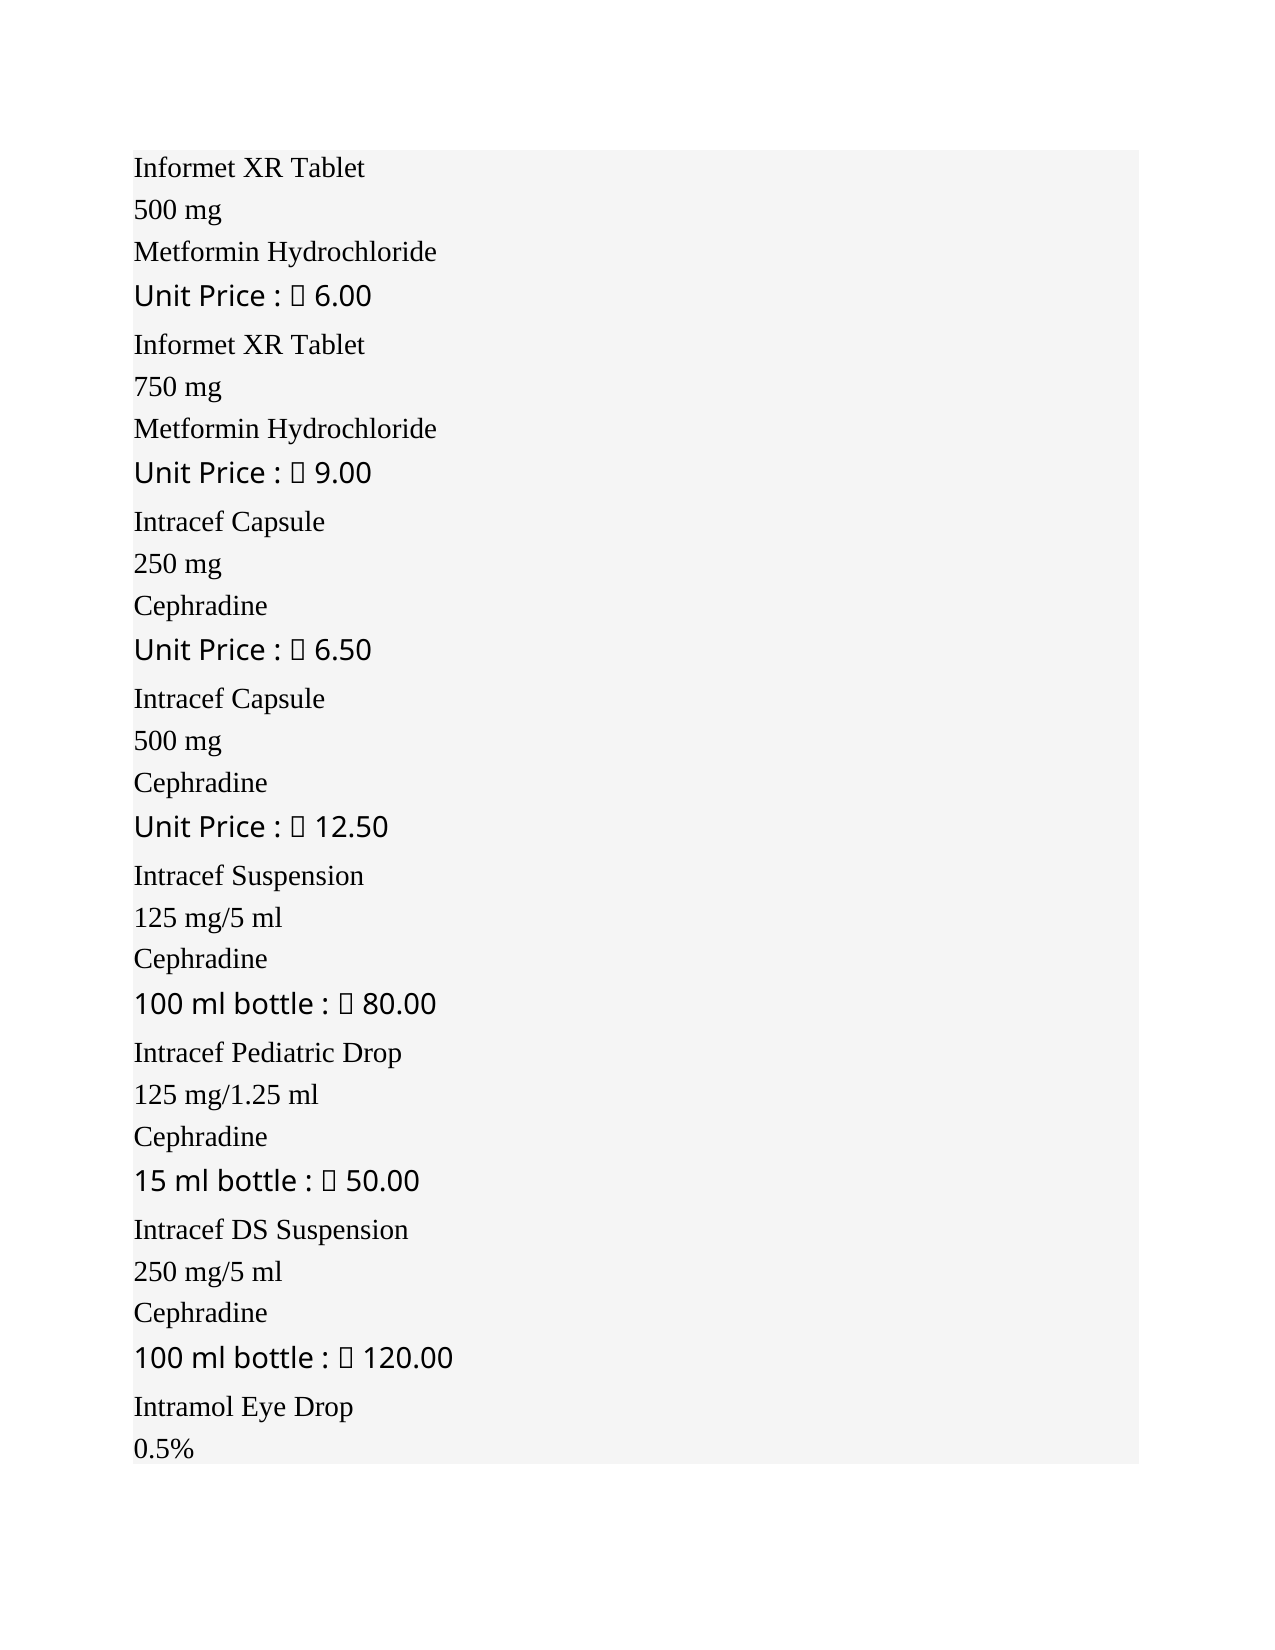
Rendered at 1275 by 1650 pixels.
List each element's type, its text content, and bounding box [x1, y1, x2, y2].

text 100 ml bottle : ৳ 80.00 [133, 983, 1139, 1027]
text 15 ml bottle : ৳ 50.00 [133, 1161, 1139, 1203]
text Cephradine [133, 765, 1139, 798]
text Intracef Capsule [133, 504, 1139, 537]
text 500 mg [133, 192, 1139, 225]
text Intracef Suspension [133, 858, 1139, 891]
text Cephradine [133, 588, 1139, 621]
text Metformin Hydrochloride [133, 234, 1139, 267]
text Cephradine [133, 942, 1139, 975]
text Intramol Eye Drop [133, 1389, 1139, 1422]
text 750 mg [133, 369, 1139, 402]
text Unit Price : ৳ 9.00 [133, 453, 1139, 496]
text Metformin Hydrochloride [133, 411, 1139, 444]
text Cephradine [133, 1119, 1139, 1152]
text Informet XR Tablet [133, 150, 1139, 183]
text Unit Price : ৳ 12.50 [133, 807, 1139, 849]
text Intracef Pediatric Drop [133, 1035, 1139, 1068]
text Informet XR Tablet [133, 327, 1139, 361]
text 250 mg/5 ml [133, 1254, 1139, 1287]
text Unit Price : ৳ 6.00 [133, 276, 1139, 319]
text 250 mg [133, 546, 1139, 579]
text Intracef Capsule [133, 681, 1139, 714]
text 500 mg [133, 723, 1139, 756]
text 100 ml bottle : ৳ 120.00 [133, 1337, 1139, 1381]
text 125 mg/5 ml [133, 900, 1139, 933]
text 125 mg/1.25 ml [133, 1077, 1139, 1110]
text 0.5% [133, 1431, 1139, 1464]
text Intracef DS Suspension [133, 1212, 1139, 1245]
text Cephradine [133, 1296, 1139, 1329]
text Unit Price : ৳ 6.50 [133, 629, 1139, 673]
